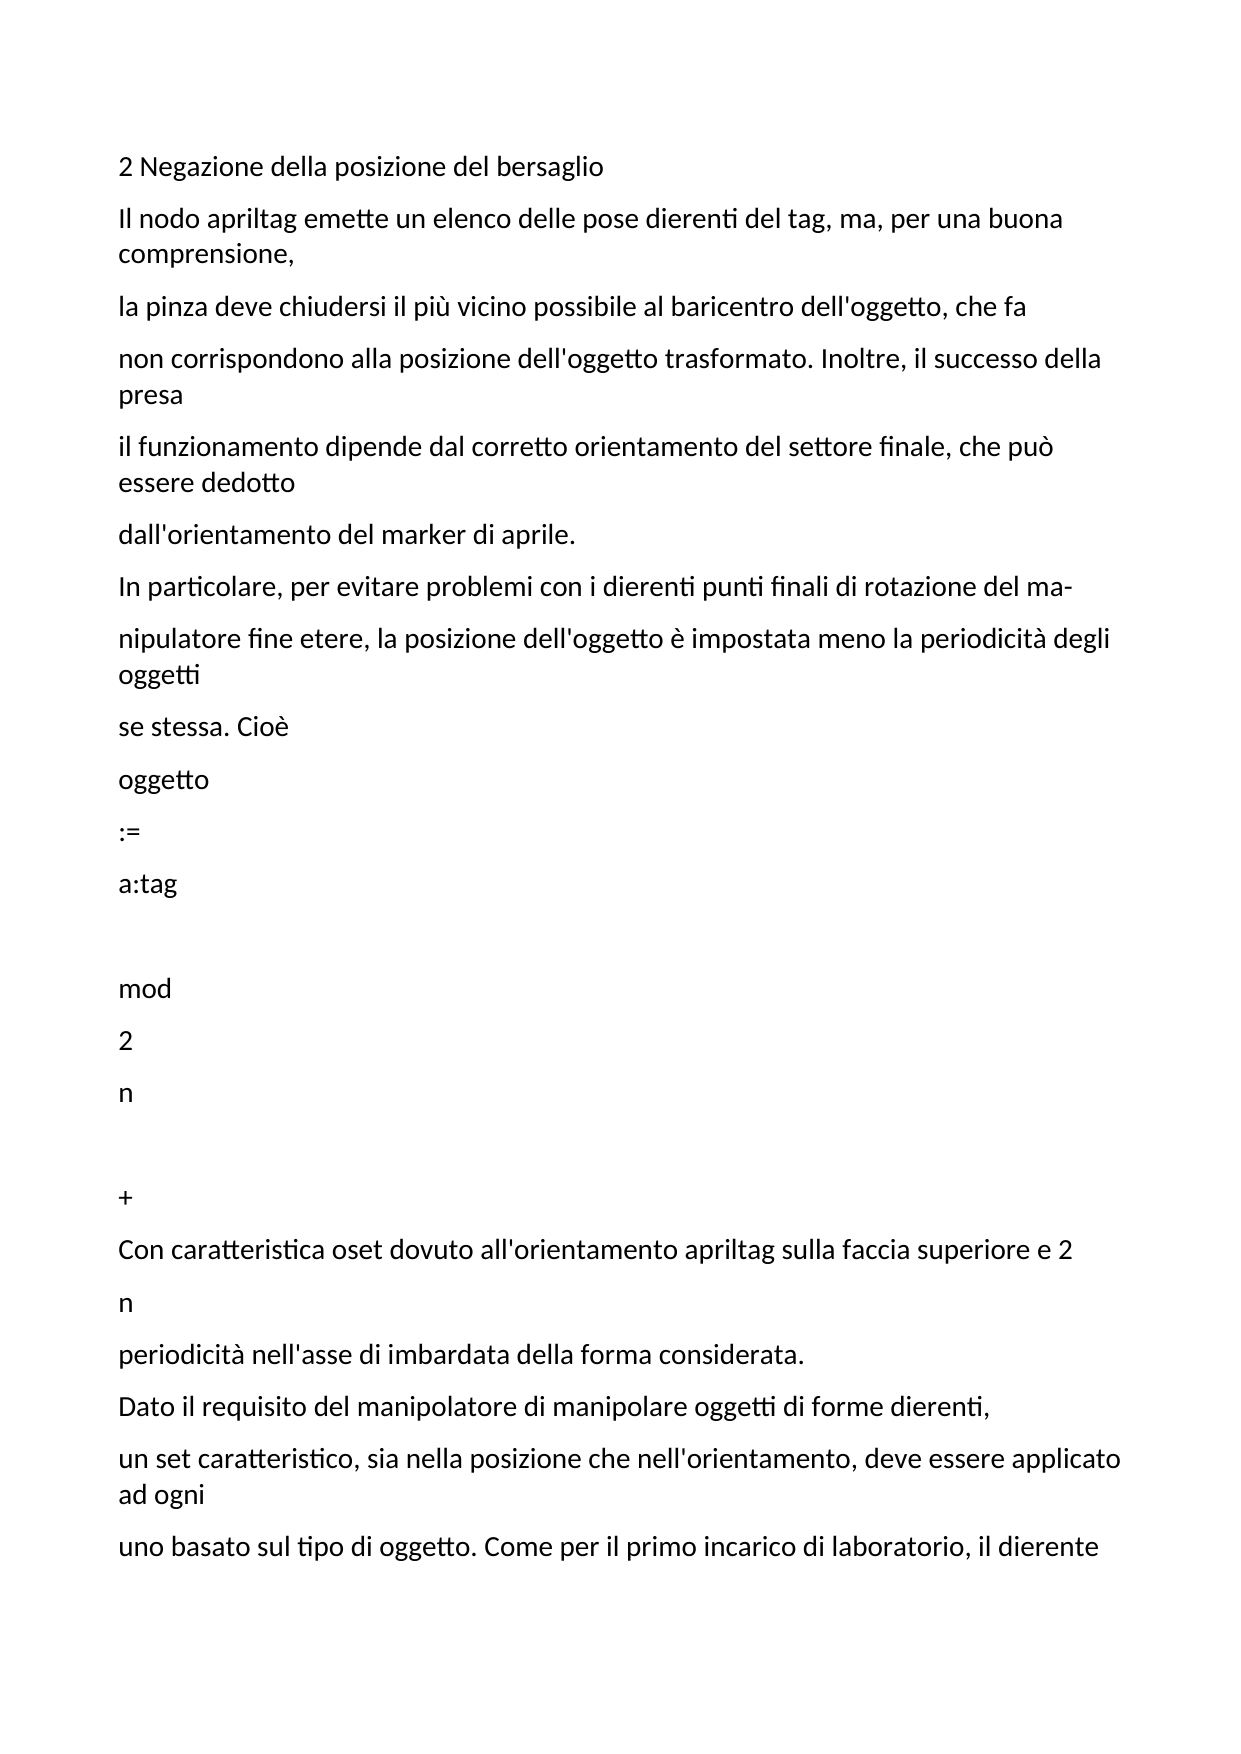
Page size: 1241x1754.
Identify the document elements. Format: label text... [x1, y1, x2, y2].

text la pinza deve chiudersi il più vicino possibile al baricentro dell'oggetto, che fa [118, 288, 1122, 323]
text dall'orientamento del marker di aprile. [118, 516, 1122, 552]
text se stessa. Cioè [118, 708, 1122, 744]
text := [118, 813, 1122, 849]
text a:tag [118, 865, 1122, 901]
text + [118, 1179, 1122, 1215]
text periodicità nell'asse di imbardata della forma considerata. [118, 1336, 1122, 1372]
text In particolare, per evitare problemi con i dierenti punti finali di rotazione del ma- [118, 568, 1122, 604]
text Il nodo apriltag emette un elenco delle pose dierenti del tag, ma, per una buona comprensione, [118, 200, 1122, 271]
text non corrispondono alla posizione dell'oggetto trasformato. Inoltre, il successo della presa [118, 340, 1122, 411]
text uno basato sul tipo di oggetto. Come per il primo incarico di laboratorio, il dierente [118, 1528, 1122, 1564]
text Con caratteristica oset dovuto all'orientamento apriltag sulla faccia superiore e 2 [118, 1231, 1122, 1267]
text il funzionamento dipende dal corretto orientamento del settore finale, che può essere dedotto [118, 428, 1122, 499]
text n [118, 1074, 1122, 1110]
text un set caratteristico, sia nella posizione che nell'orientamento, deve essere applicato ad ogni [118, 1441, 1122, 1512]
text oggetto [118, 761, 1122, 796]
text Dato il requisito del manipolatore di manipolare oggetti di forme dierenti, [118, 1388, 1122, 1424]
text 2 Negazione della posizione del bersaglio [118, 148, 1122, 183]
text 2 [118, 1022, 1122, 1058]
text nipulatore fine etere, la posizione dell'oggetto è impostata meno la periodicità degli oggetti [118, 621, 1122, 692]
text n [118, 1284, 1122, 1319]
text mod [118, 970, 1122, 1006]
